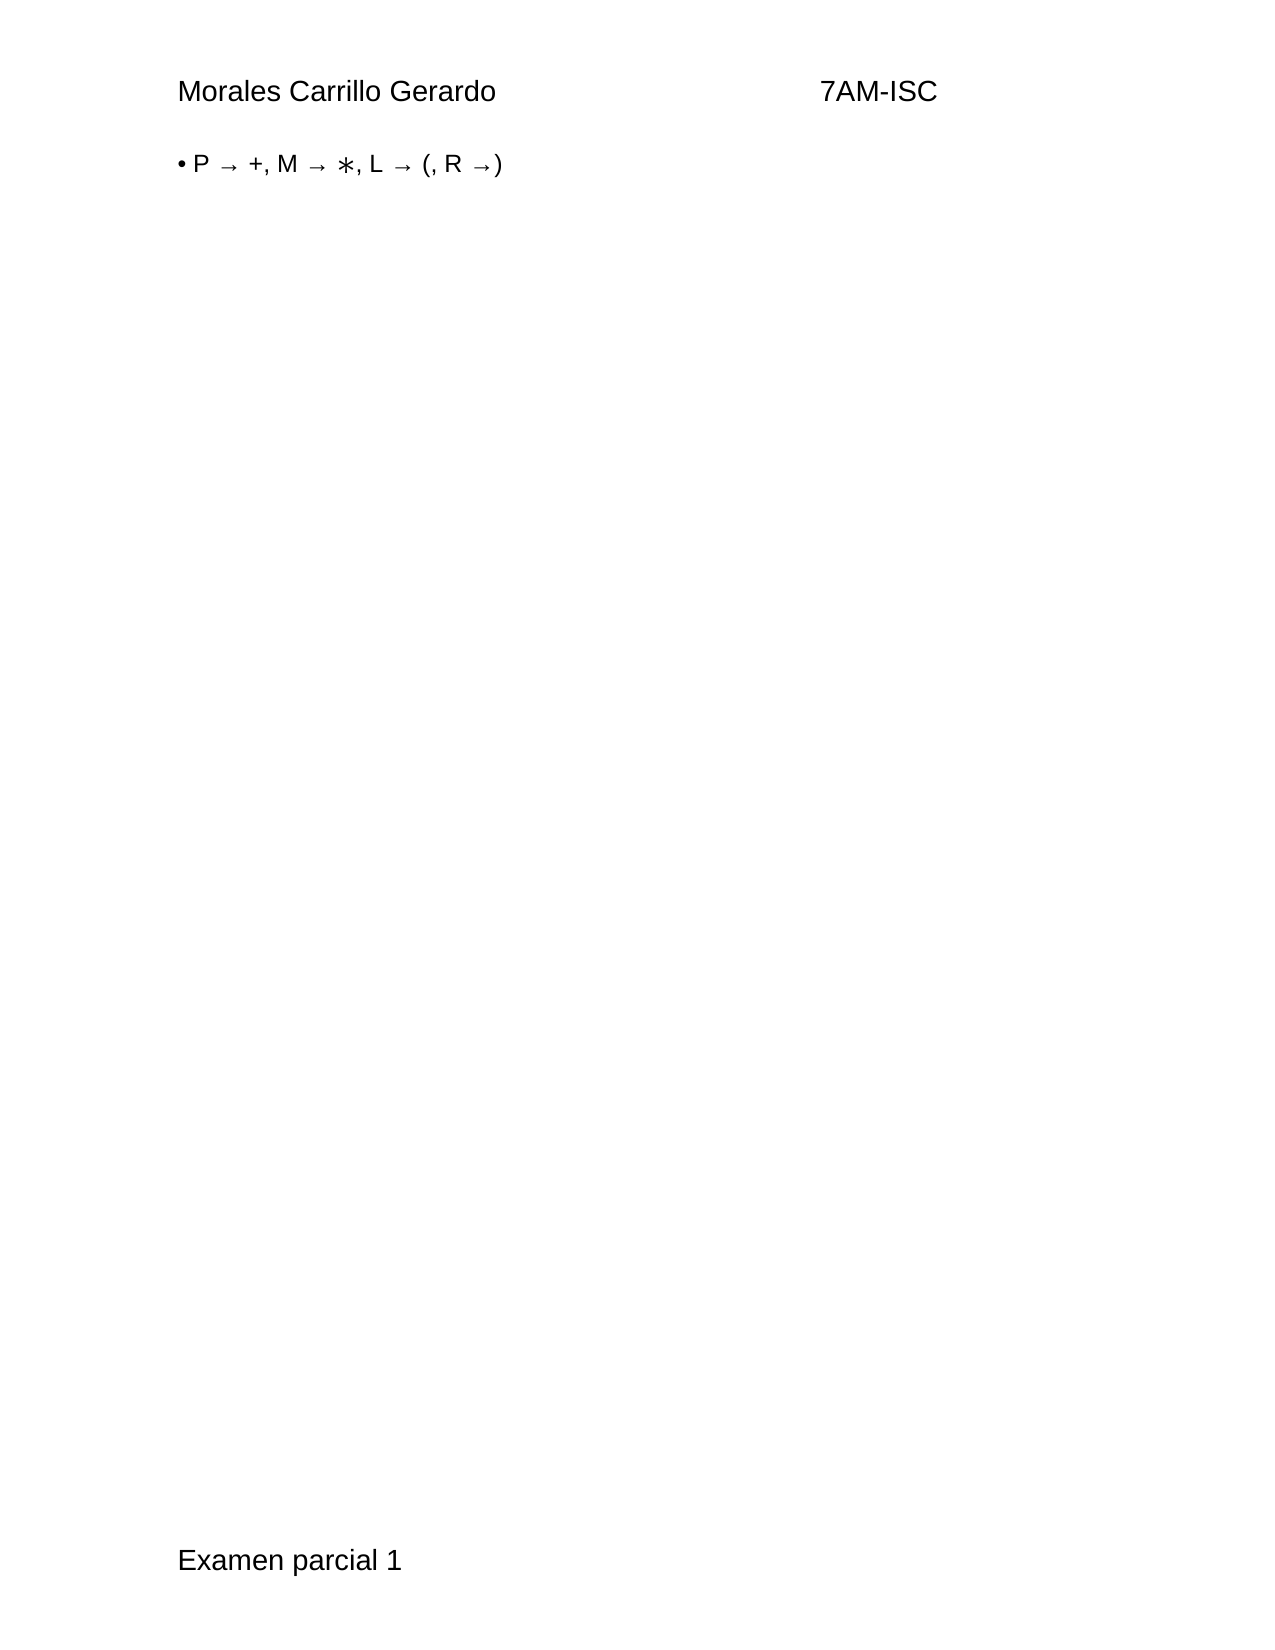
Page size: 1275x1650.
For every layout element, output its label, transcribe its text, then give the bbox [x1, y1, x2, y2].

text • P → +, M → ∗, L → (, R →) [177, 148, 1098, 178]
